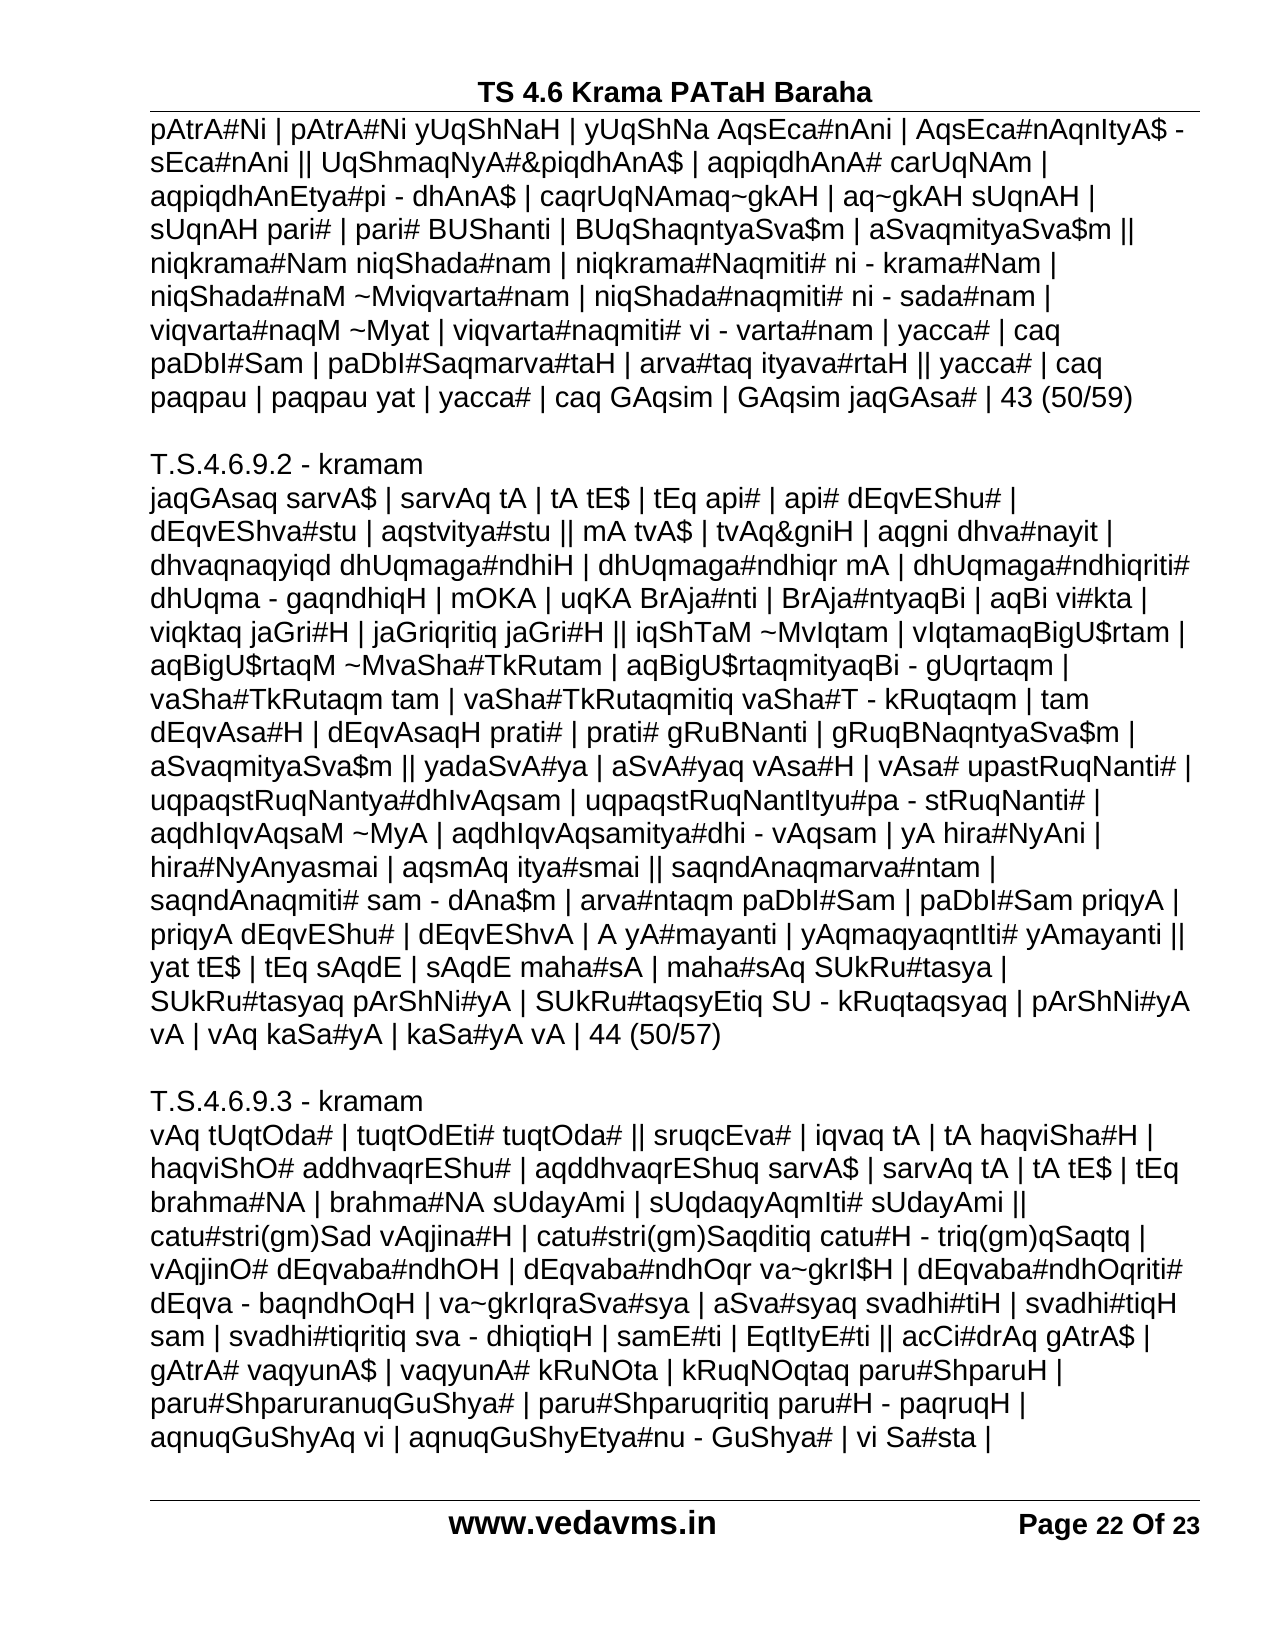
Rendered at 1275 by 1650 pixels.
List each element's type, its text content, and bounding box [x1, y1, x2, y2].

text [150, 112, 1200, 413]
text T.S.4.6.9.3 - kramam [150, 1084, 1200, 1118]
text jaqGAsaq sarvA$ | sarvAq tA | tA tE$ | tEq api# | api# dEqvEShu# | dEqvEShva#stu | aqstvitya#stu || mA tvA$ | tvAq&gniH | aqgni dhva#nayit | dhvaqnaqyiqd dhUqmaga#ndhiH | dhUqmaga#ndhiqr mA | dhUqmaga#ndhiqriti# dhUqma - gaqndhiqH | mOKA | uqKA BrAja#nti | BrAja#ntyaqBi | aqBi vi#kta | viqktaq jaGri#H | jaGriqritiq jaGri#H || iqShTaM ~MvIqtam | vIqtamaqBigU$rtam | aqBigU$rtaqM ~MvaSha#TkRutam | aqBigU$rtaqmityaqBi - gUqrtaqm | vaSha#TkRutaqm tam | vaSha#TkRutaqmitiq vaSha#T - kRuqtaqm | tam dEqvAsa#H | dEqvAsaqH prati# | prati# gRuBNanti | gRuqBNaqntyaSva$m | aSvaqmityaSva$m || yadaSvA#ya | aSvA#yaq vAsa#H | vAsa# upastRuqNanti# | uqpaqstRuqNantya#dhIvAqsam | uqpaqstRuqNantItyu#pa - stRuqNanti# | aqdhIqvAqsaM ~MyA | aqdhIqvAqsamitya#dhi - vAqsam | yA hira#NyAni | hira#NyAnyasmai | aqsmAq itya#smai || saqndAnaqmarva#ntam | saqndAnaqmiti# sam - dAna$m | arva#ntaqm paDbI#Sam | paDbI#Sam priqyA | priqyA dEqvEShu# | dEqvEShvA | A yA#mayanti | yAqmaqyaqntIti# yAmayanti || yat tE$ | tEq sAqdE | sAqdE maha#sA | maha#sAq SUkRu#tasya | SUkRu#tasyaq pArShNi#yA | SUkRu#taqsyEtiq SU - kRuqtaqsyaq | pArShNi#yA vA | vAq kaSa#yA | kaSa#yA vA | 44 (50/57) [150, 481, 1200, 1051]
text T.S.4.6.9.2 - kramam [150, 447, 1200, 481]
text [150, 1118, 1200, 1453]
